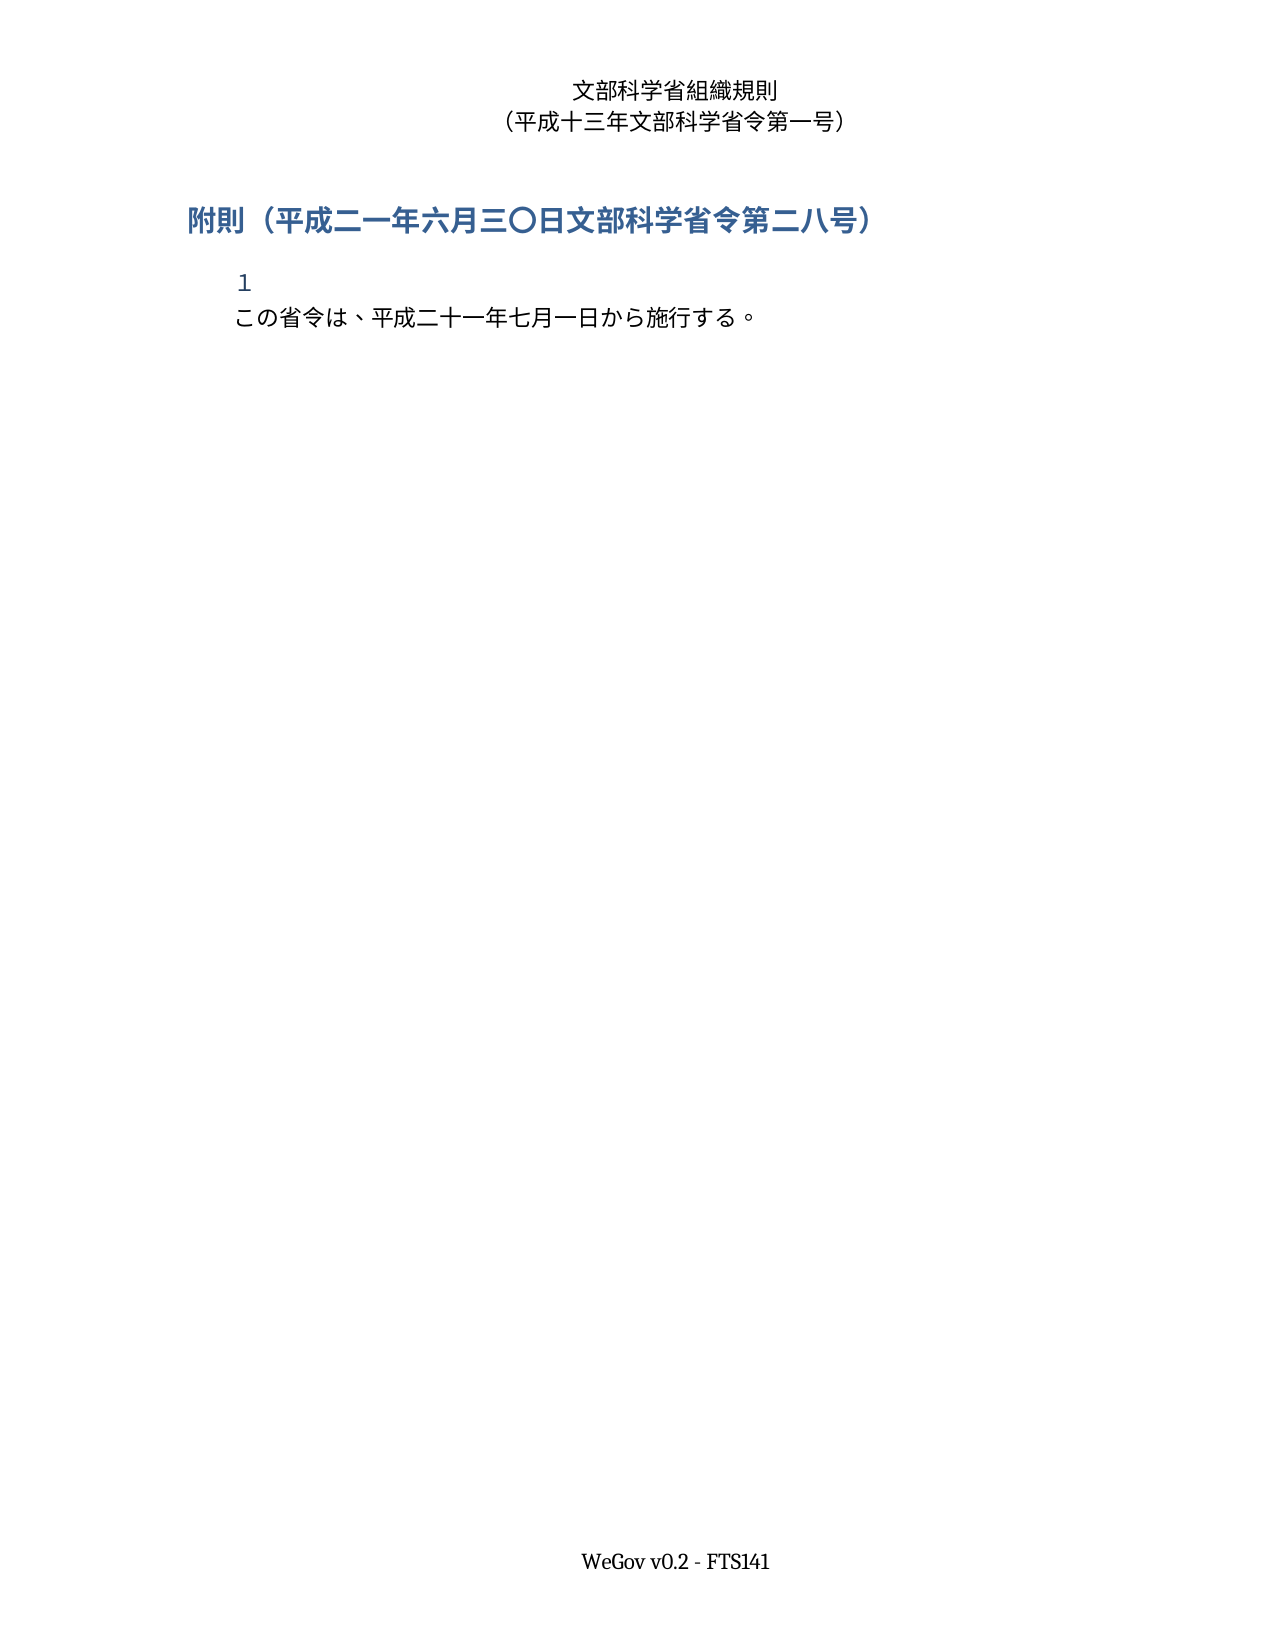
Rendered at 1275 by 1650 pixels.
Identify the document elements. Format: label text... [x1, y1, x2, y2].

subtitle 附則（平成二一年六月三〇日文部科学省令第二八号） [187, 200, 1087, 240]
text この省令は、平成二十一年七月一日から施行する。 [233, 302, 1087, 334]
subtitle １ [233, 266, 1087, 298]
